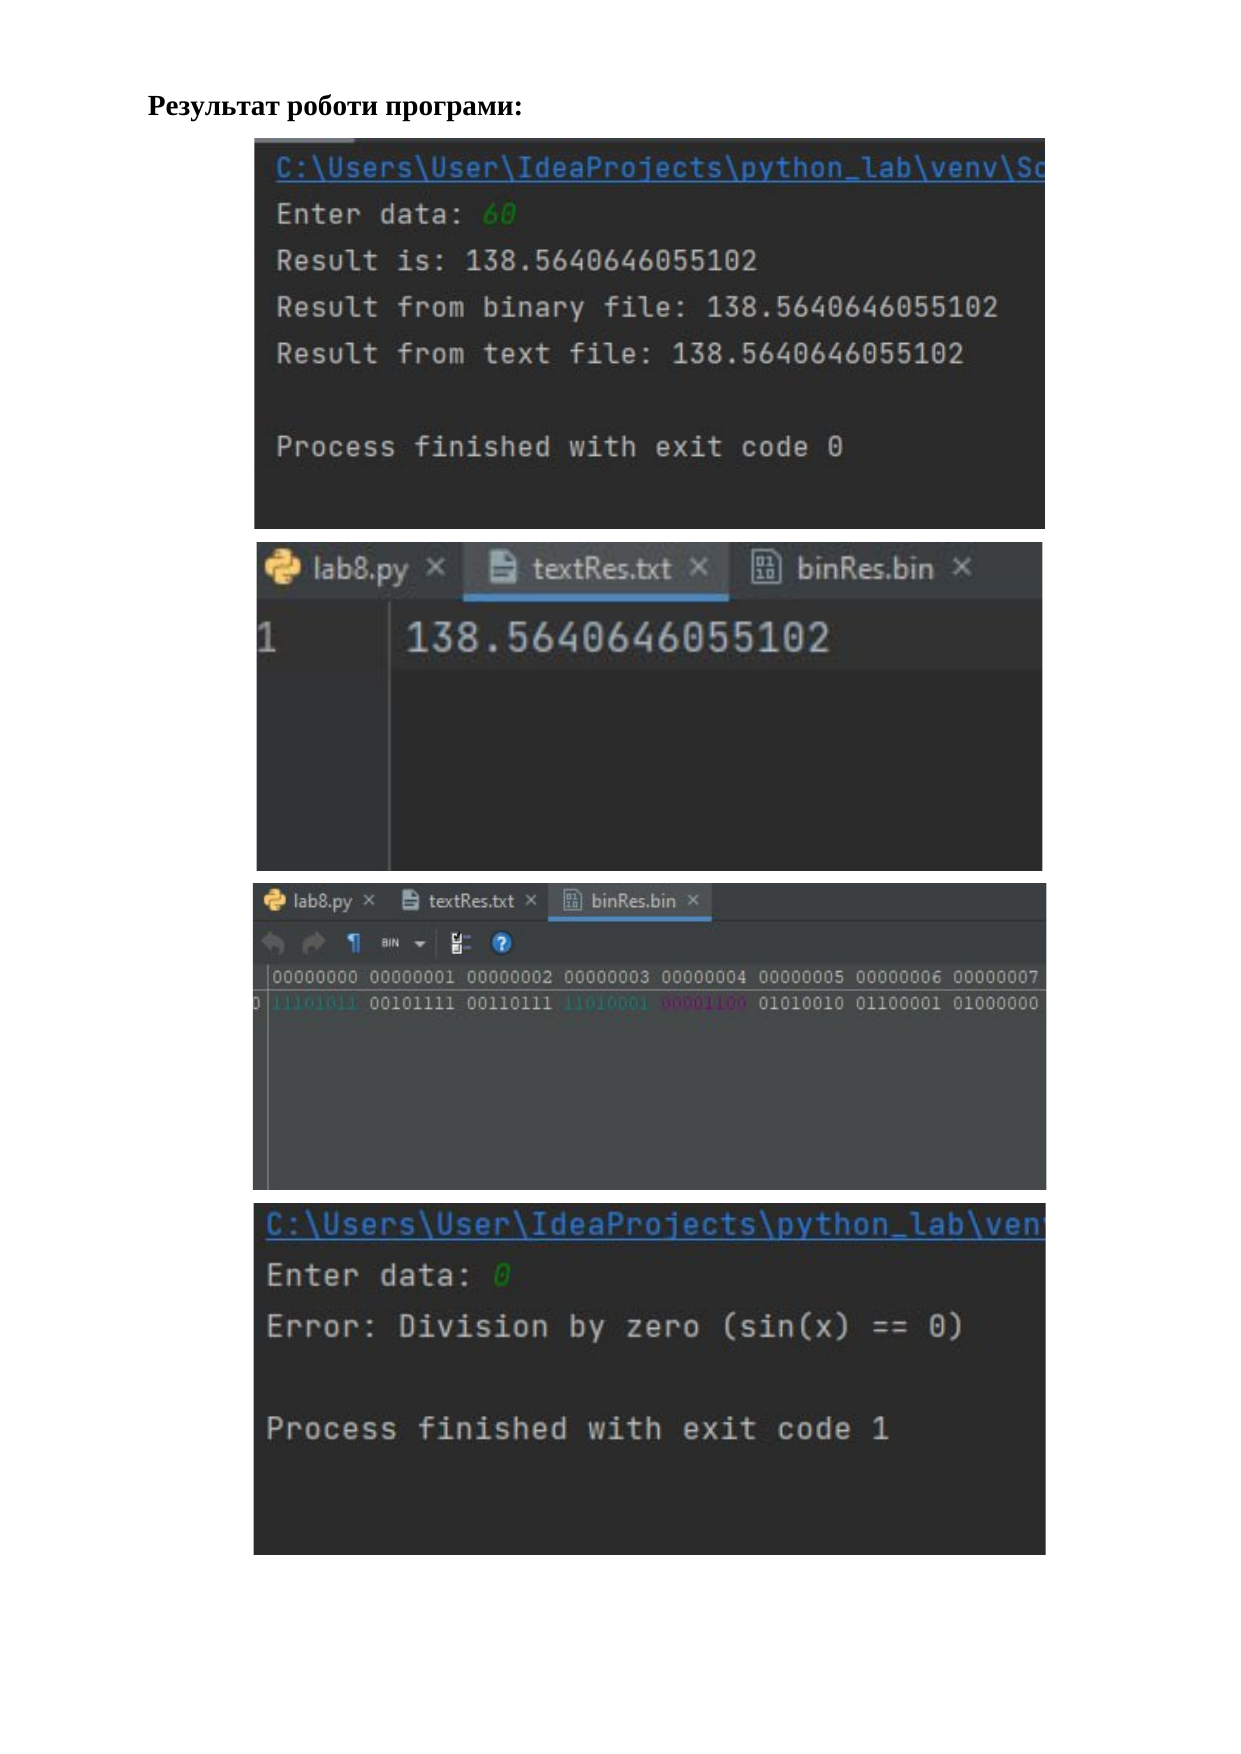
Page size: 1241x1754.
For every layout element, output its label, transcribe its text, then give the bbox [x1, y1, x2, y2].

picture [252, 883, 1047, 1190]
text Результат роботи програми: [148, 88, 1152, 122]
picture [256, 542, 1043, 871]
picture [254, 138, 1045, 529]
picture [253, 1203, 1046, 1555]
